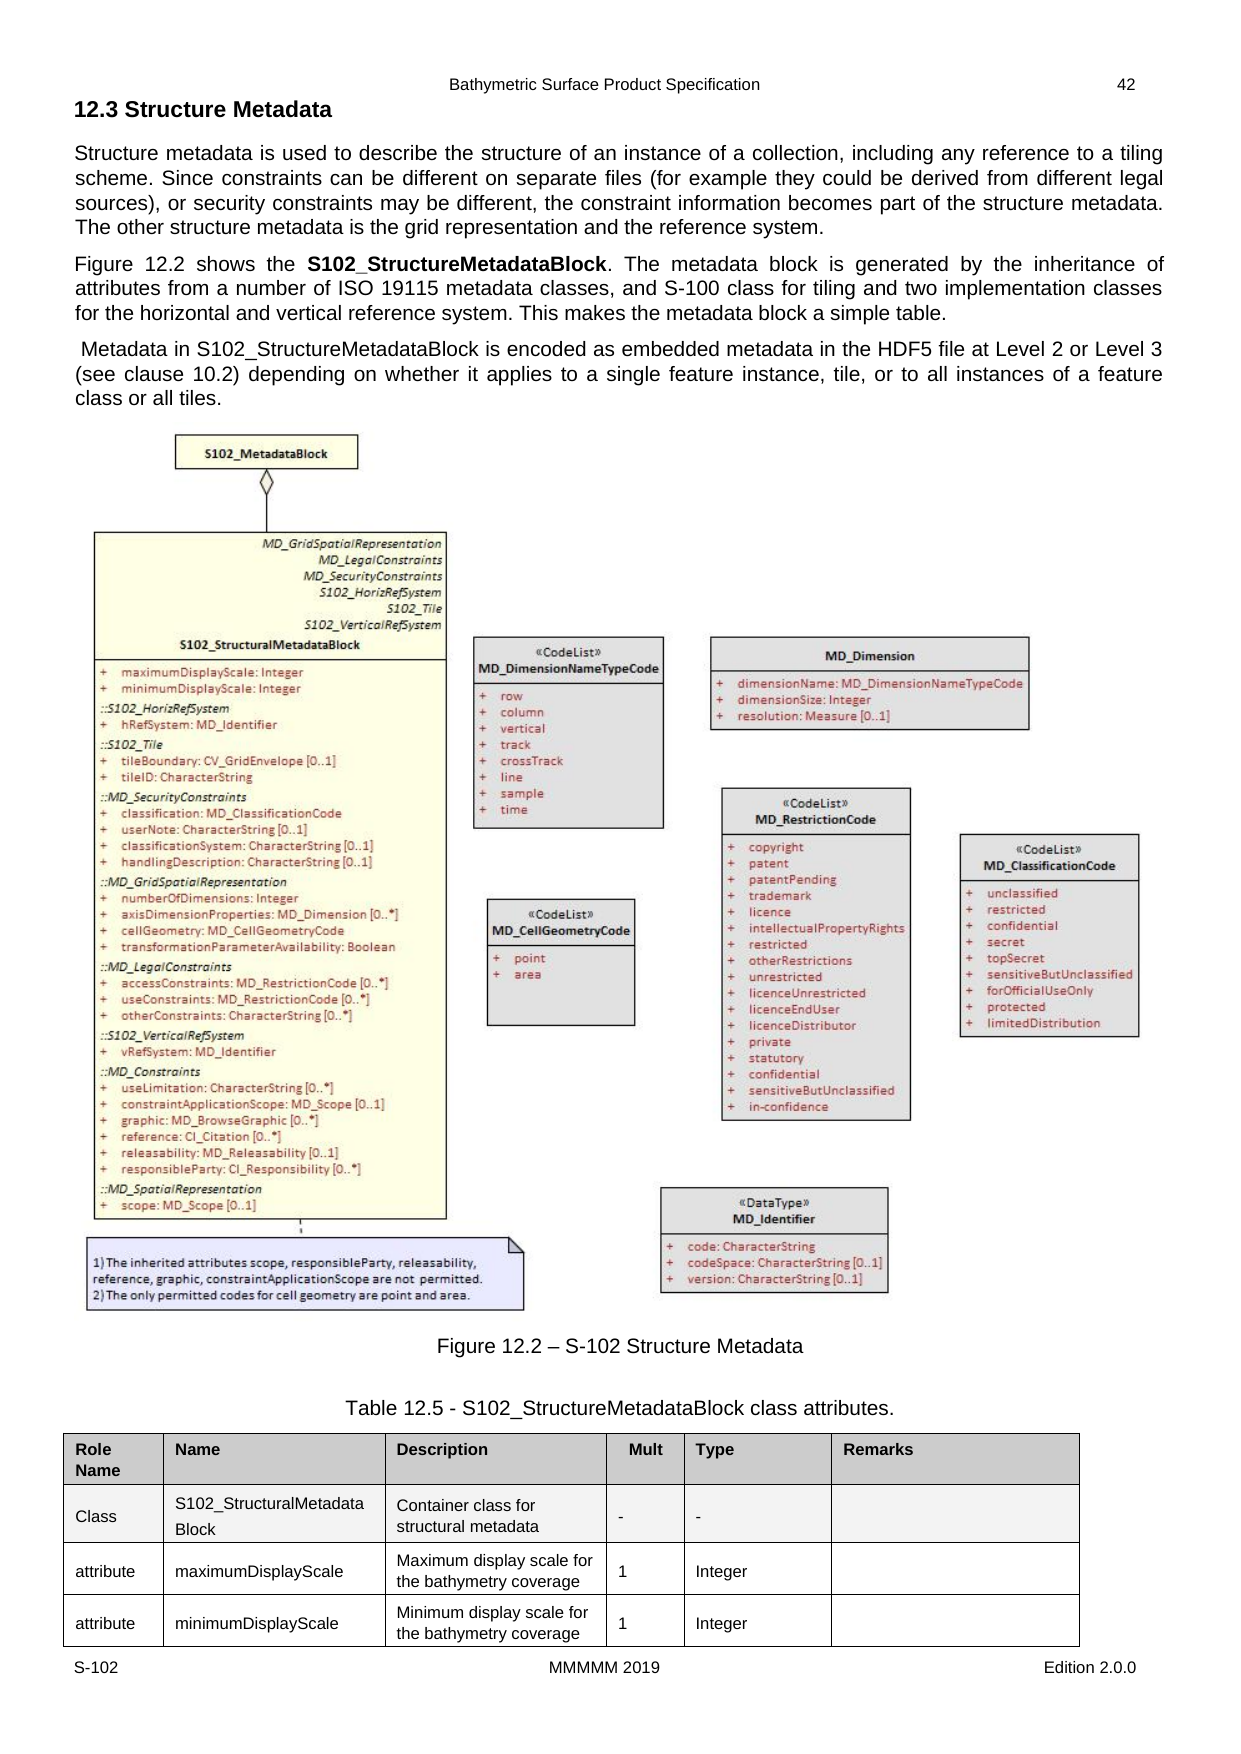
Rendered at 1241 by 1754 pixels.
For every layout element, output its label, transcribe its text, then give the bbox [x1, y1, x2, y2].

text Structure metadata is used to describe the structure of an instance of a collection, including any reference to a tiling scheme. Since constraints can be different on separate files (for example they could be derived from different legal sources), or security constraints may be different, the constraint information becomes part of the structure metadata. The other structure metadata is the grid representation and the reference system. [74, 141, 1165, 239]
table_cell [832, 1485, 1079, 1542]
table_cell - [685, 1485, 831, 1542]
table_header Description [386, 1434, 606, 1484]
table_header Name [164, 1434, 385, 1484]
table_cell Container class for structural metadata [386, 1485, 606, 1542]
table_header Role Name [64, 1434, 163, 1484]
table_cell [832, 1595, 1079, 1646]
table_cell Minimum display scale for the bathymetry coverage [386, 1595, 606, 1646]
table_header Mult [607, 1434, 684, 1484]
text Figure 12.2 – S-102 Structure Metadata [74, 1334, 1166, 1358]
table_cell Class [64, 1485, 163, 1542]
table_cell S102_StructuralMetadata Block [164, 1485, 385, 1542]
table_cell Integer [685, 1543, 831, 1594]
table_cell Maximum display scale for the bathymetry coverage [386, 1543, 606, 1594]
text Metadata in S102_StructureMetadataBlock is encoded as embedded metadata in the HDF5 file at Level 2 or Level 3 (see clause 10.2) depending on whether it applies to a single feature instance, tile, or to all instances of a feature class or all tiles. [74, 337, 1165, 410]
text Table 12.5 - S102_StructureMetadataBlock class attributes. [74, 1396, 1166, 1420]
table_cell attribute [64, 1543, 163, 1594]
table_cell [832, 1543, 1079, 1594]
text Figure 12.2 shows the S102_StructureMetadataBlock. The metadata block is generated by the inheritance of attributes from a number of ISO 19115 metadata classes, and S-100 class for tiling and two implementation classes for the horizontal and vertical reference system. This makes the metadata block a simple table. [74, 251, 1165, 324]
table_cell maximumDisplayScale [164, 1543, 385, 1594]
table_header Type [685, 1434, 831, 1484]
table_cell minimumDisplayScale [164, 1595, 385, 1646]
table_cell attribute [64, 1595, 163, 1646]
table_cell 1 [607, 1543, 684, 1594]
table_cell Integer [685, 1595, 831, 1646]
table_header Remarks [832, 1434, 1079, 1484]
table_cell 1 [607, 1595, 684, 1646]
subtitle 12.3 Structure Metadata [73, 96, 1166, 122]
picture [74, 422, 1152, 1322]
table_cell - [607, 1485, 684, 1542]
